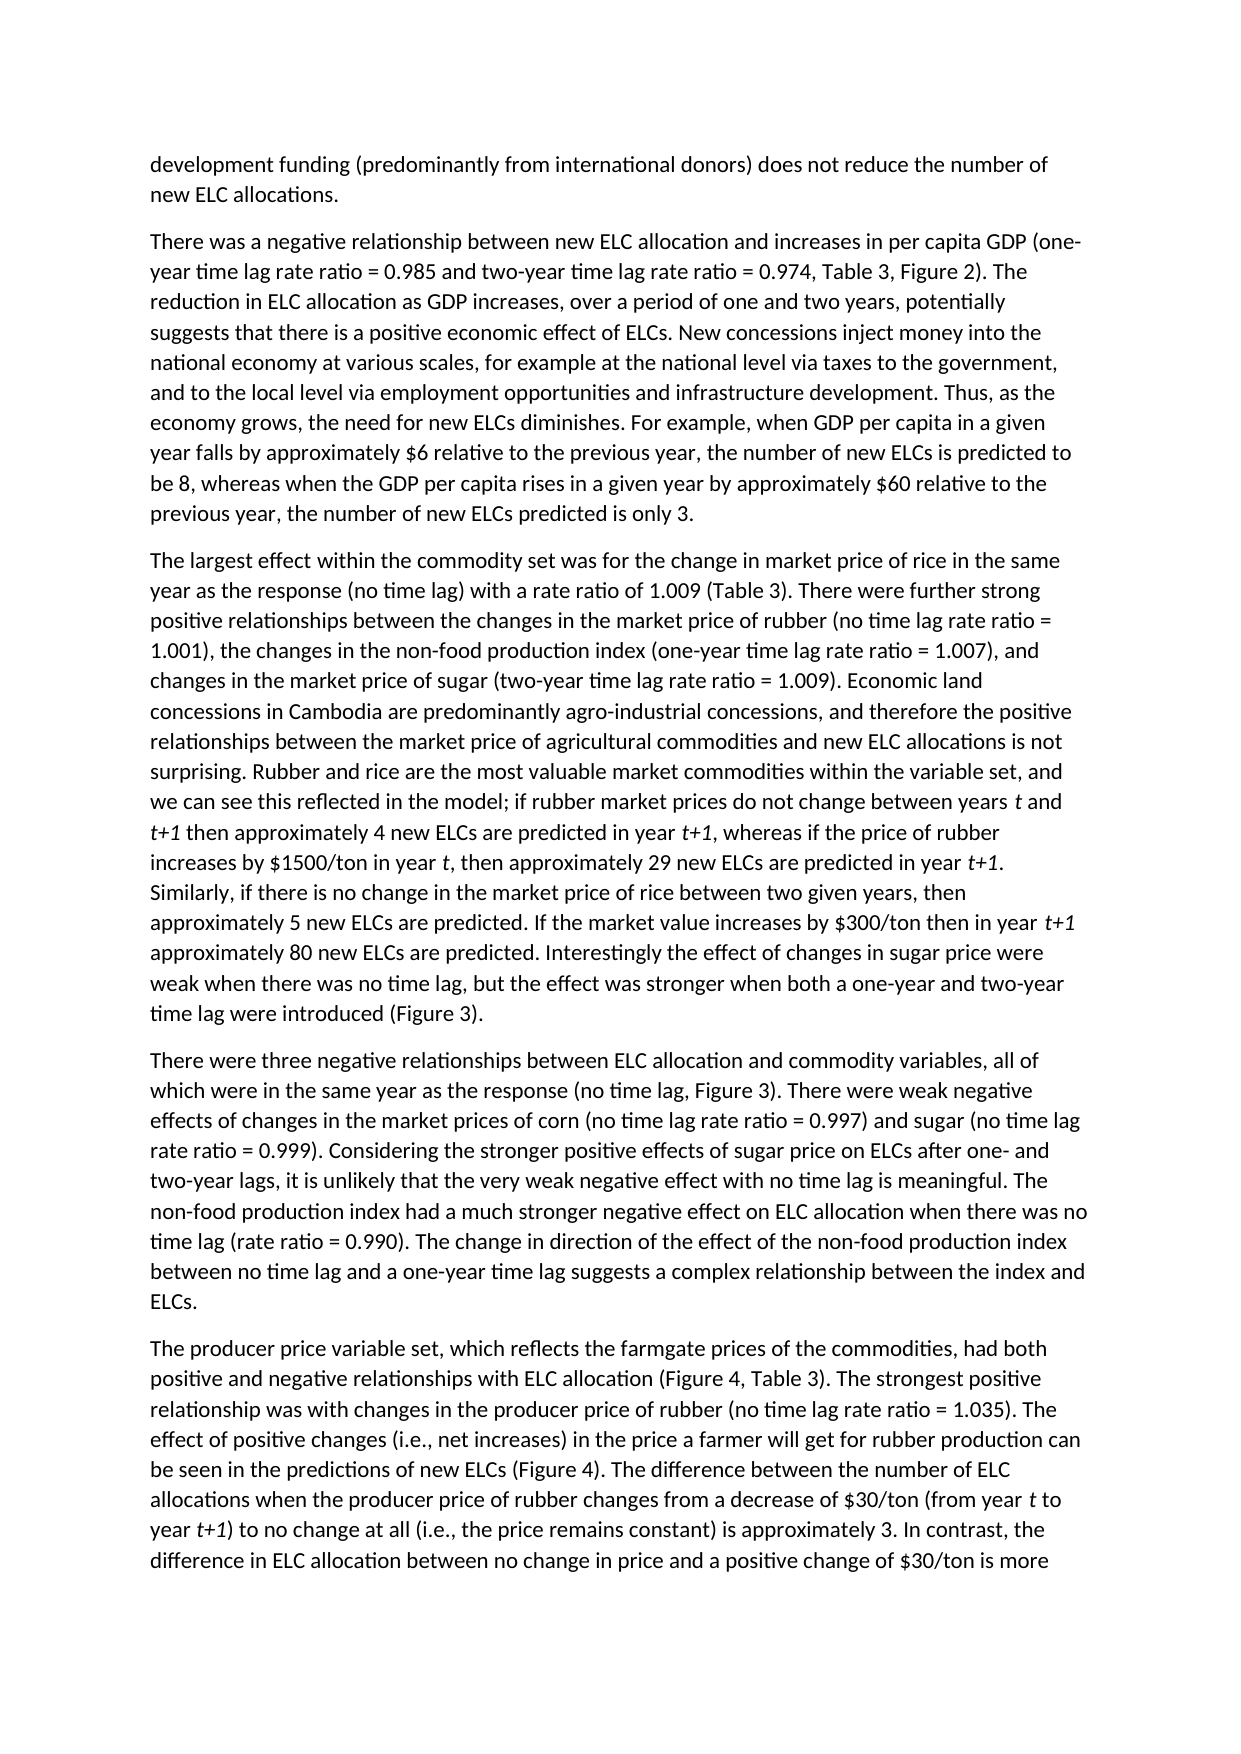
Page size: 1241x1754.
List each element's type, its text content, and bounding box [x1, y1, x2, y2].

text There was a negative relationship between new ELC allocation and increases in per capita GDP (one-year time lag rate ratio = 0.985 and two-year time lag rate ratio = 0.974, Table 3, Figure 2). The reduction in ELC allocation as GDP increases, over a period of one and two years, potentially suggests that there is a positive economic effect of ELCs. New concessions inject money into the national economy at various scales, for example at the national level via taxes to the government, and to the local level via employment opportunities and infrastructure development. Thus, as the economy grows, the need for new ELCs diminishes. For example, when GDP per capita in a given year falls by approximately $6 relative to the previous year, the number of new ELCs is predicted to be 8, whereas when the GDP per capita rises in a given year by approximately $60 relative to the previous year, the number of new ELCs predicted is only 3. [150, 227, 1090, 527]
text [150, 150, 1090, 208]
text There were three negative relationships between ELC allocation and commodity variables, all of which were in the same year as the response (no time lag, Figure 3). There were weak negative effects of changes in the market prices of corn (no time lag rate ratio = 0.997) and sugar (no time lag rate ratio = 0.999). Considering the stronger positive effects of sugar price on ELCs after one- and two-year lags, it is unlikely that the very weak negative effect with no time lag is meaningful. The non-food production index had a much stronger negative effect on ELC allocation when there was no time lag (rate ratio = 0.990). The change in direction of the effect of the non-food production index between no time lag and a one-year time lag suggests a complex relationship between the index and ELCs. [150, 1046, 1090, 1316]
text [150, 1334, 1090, 1574]
text The largest effect within the commodity set was for the change in market price of rice in the same year as the response (no time lag) with a rate ratio of 1.009 (Table 3). There were further strong positive relationships between the changes in the market price of rubber (no time lag rate ratio = 1.001), the changes in the non-food production index (one-year time lag rate ratio = 1.007), and changes in the market price of sugar (two-year time lag rate ratio = 1.009). Economic land concessions in Cambodia are predominantly agro-industrial concessions, and therefore the positive relationships between the market price of agricultural commodities and new ELC allocations is not surprising. Rubber and rice are the most valuable market commodities within the variable set, and we can see this reflected in the model; if rubber market prices do not change between years t and t+1 then approximately 4 new ELCs are predicted in year t+1, whereas if the price of rubber increases by $1500/ton in year t, then approximately 29 new ELCs are predicted in year t+1. Similarly, if there is no change in the market price of rice between two given years, then approximately 5 new ELCs are predicted. If the market value increases by $300/ton then in year t+1 approximately 80 new ELCs are predicted. Interestingly the effect of changes in sugar price were weak when there was no time lag, but the effect was stronger when both a one-year and two-year time lag were introduced (Figure 3). [150, 546, 1090, 1027]
